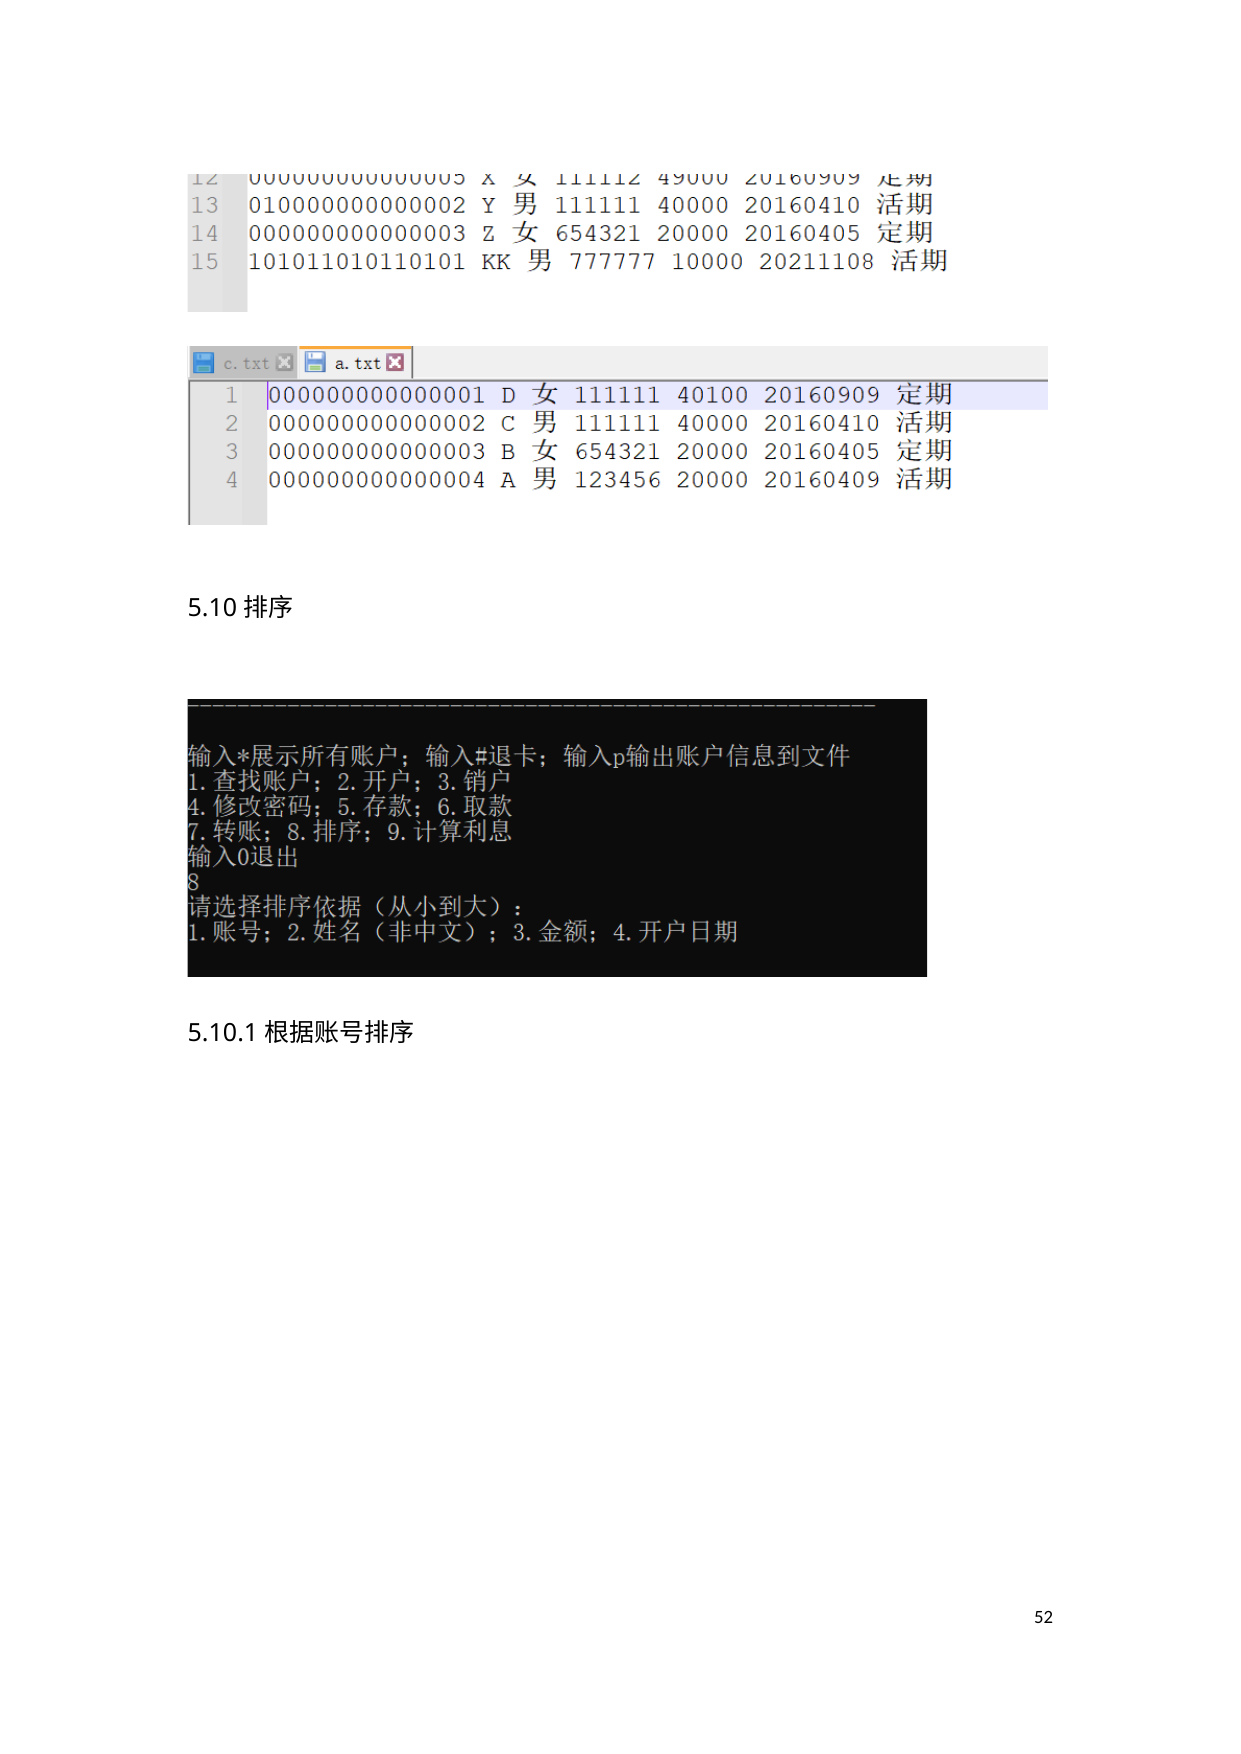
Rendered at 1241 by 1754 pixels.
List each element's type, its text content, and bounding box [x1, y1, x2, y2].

text 5.10.1 根据账号排序 [187, 998, 1053, 1063]
subtitle 5.10 排序 [187, 573, 1053, 638]
